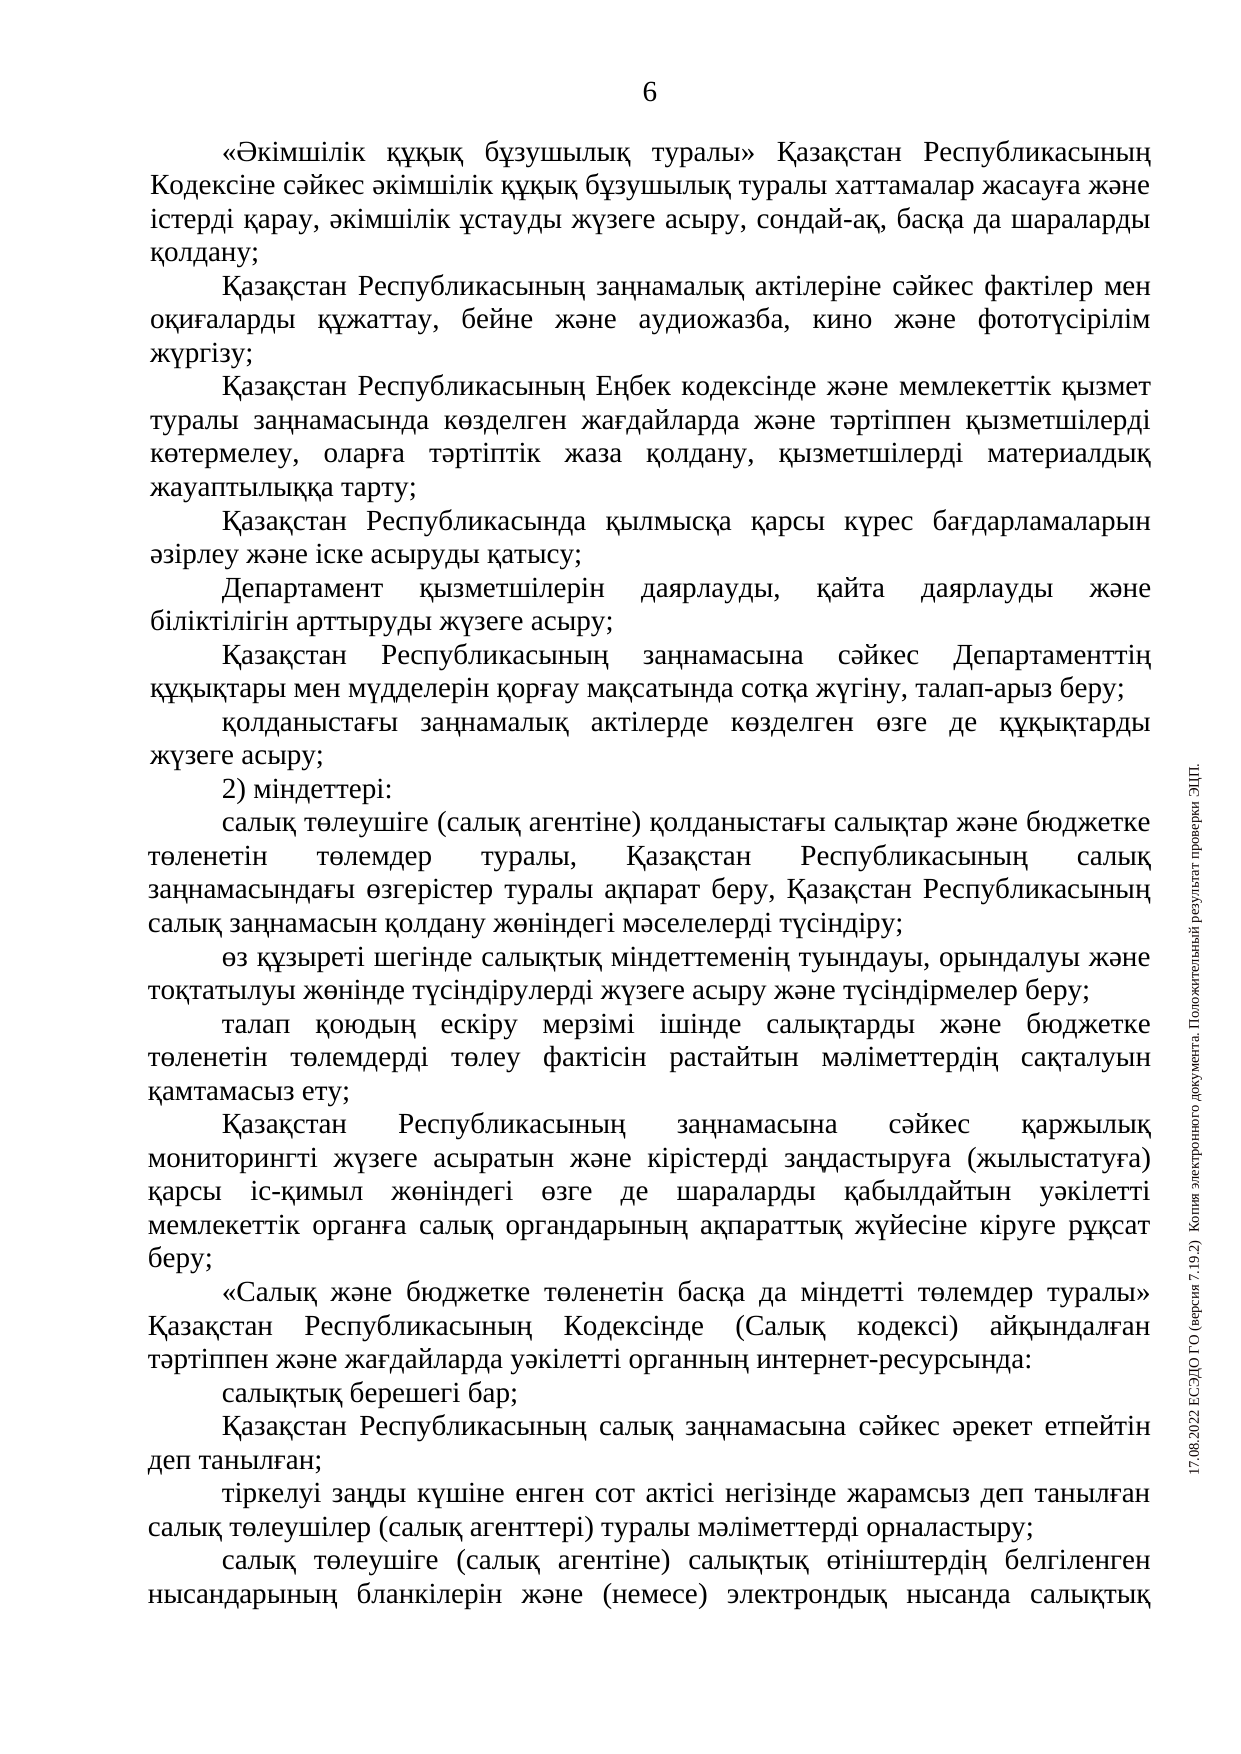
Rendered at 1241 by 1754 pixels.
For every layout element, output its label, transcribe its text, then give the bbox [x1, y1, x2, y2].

text Қазақстан Республикасында қылмысқа қарсы күрес бағдарламаларын әзірлеу және іске асыруды қатысу; [150, 503, 1152, 570]
text қолданыстағы заңнамалық актілерде көзделген өзге де құқықтарды жүзеге асыру; [150, 704, 1152, 771]
text Қазақстан Республикасының салық заңнамасына сәйкес әрекет етпейтін деп танылған; [148, 1408, 1152, 1475]
text талап қоюдың ескіру мерзімі ішінде салықтарды және бюджетке төленетін төлемдерді төлеу фактісін растайтын мәліметтердің сақталуын қамтамасыз ету; [148, 1006, 1152, 1106]
text Қазақстан Республикасының заңнамасына сәйкес қаржылық мониторингті жүзеге асыратын және кірістерді заңдастыруға (жылыстатуға) қарсы іс-қимыл жөніндегі өзге де шараларды қабылдайтын уәкілетті мемлекеттік органға салық органдарының ақпараттық жүйесіне кіруге рұқсат беру; [148, 1106, 1152, 1274]
text «Салық және бюджетке төленетін басқа да міндетті төлемдер туралы» Қазақстан Республикасының Кодексінде (Салық кодексі) айқындалған тәртіппен және жағдайларда уәкілетті органның интернет-ресурсында: [148, 1274, 1152, 1375]
text тіркелуі заңды күшіне енген сот актісі негізінде жарамсыз деп танылған салық төлеушілер (салық агенттері) туралы мәліметтерді орналастыру; [148, 1475, 1152, 1542]
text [148, 1542, 1152, 1609]
text салықтық берешегі бар; [148, 1375, 1152, 1408]
text салық төлеушіге (салық агентіне) қолданыстағы салықтар және бюджетке төленетін төлемдер туралы, Қазақстан Республикасының салық заңнамасындағы өзгерістер туралы ақпарат беру, Қазақстан Республикасының салық заңнамасын қолдану жөніндегі мәселелерді түсіндіру; [148, 804, 1152, 939]
text өз құзыреті шегінде салықтық міндеттеменің туындауы, орындалуы және тоқтатылуы жөнінде түсіндірулерді жүзеге асыру және түсіндірмелер беру; [148, 939, 1152, 1006]
text «Әкімшілік құқық бұзушылық туралы» Қазақстан Республикасының Кодексіне сәйкес әкімшілік құқық бұзушылық туралы хаттамалар жасауға және істерді қарау, әкімшілік ұстауды жүзеге асыру, сондай-ақ, басқа да шараларды қолдану; [150, 134, 1152, 268]
text Департамент қызметшілерін даярлауды, қайта даярлауды және біліктілігін арттыруды жүзеге асыру; [150, 570, 1152, 637]
list 2) міндеттері: [222, 771, 1152, 804]
text Қазақстан Республикасының заңнамалық актілеріне сәйкес фактілер мен оқиғаларды құжаттау, бейне және аудиожазба, кино және фототүсірілім жүргізу; [150, 268, 1152, 368]
text Қазақстан Республикасының Еңбек кодексінде және мемлекеттік қызмет туралы заңнамасында көзделген жағдайларда және тәртіппен қызметшілерді көтермелеу, оларға тәртіптік жаза қолдану, қызметшілерді материалдық жауаптылыққа тарту; [150, 368, 1152, 503]
text Қазақстан Республикасының заңнамасына сәйкес Департаменттің құқықтары мен мүдделерін қорғау мақсатында сотқа жүгіну, талап-арыз беру; [150, 637, 1152, 704]
